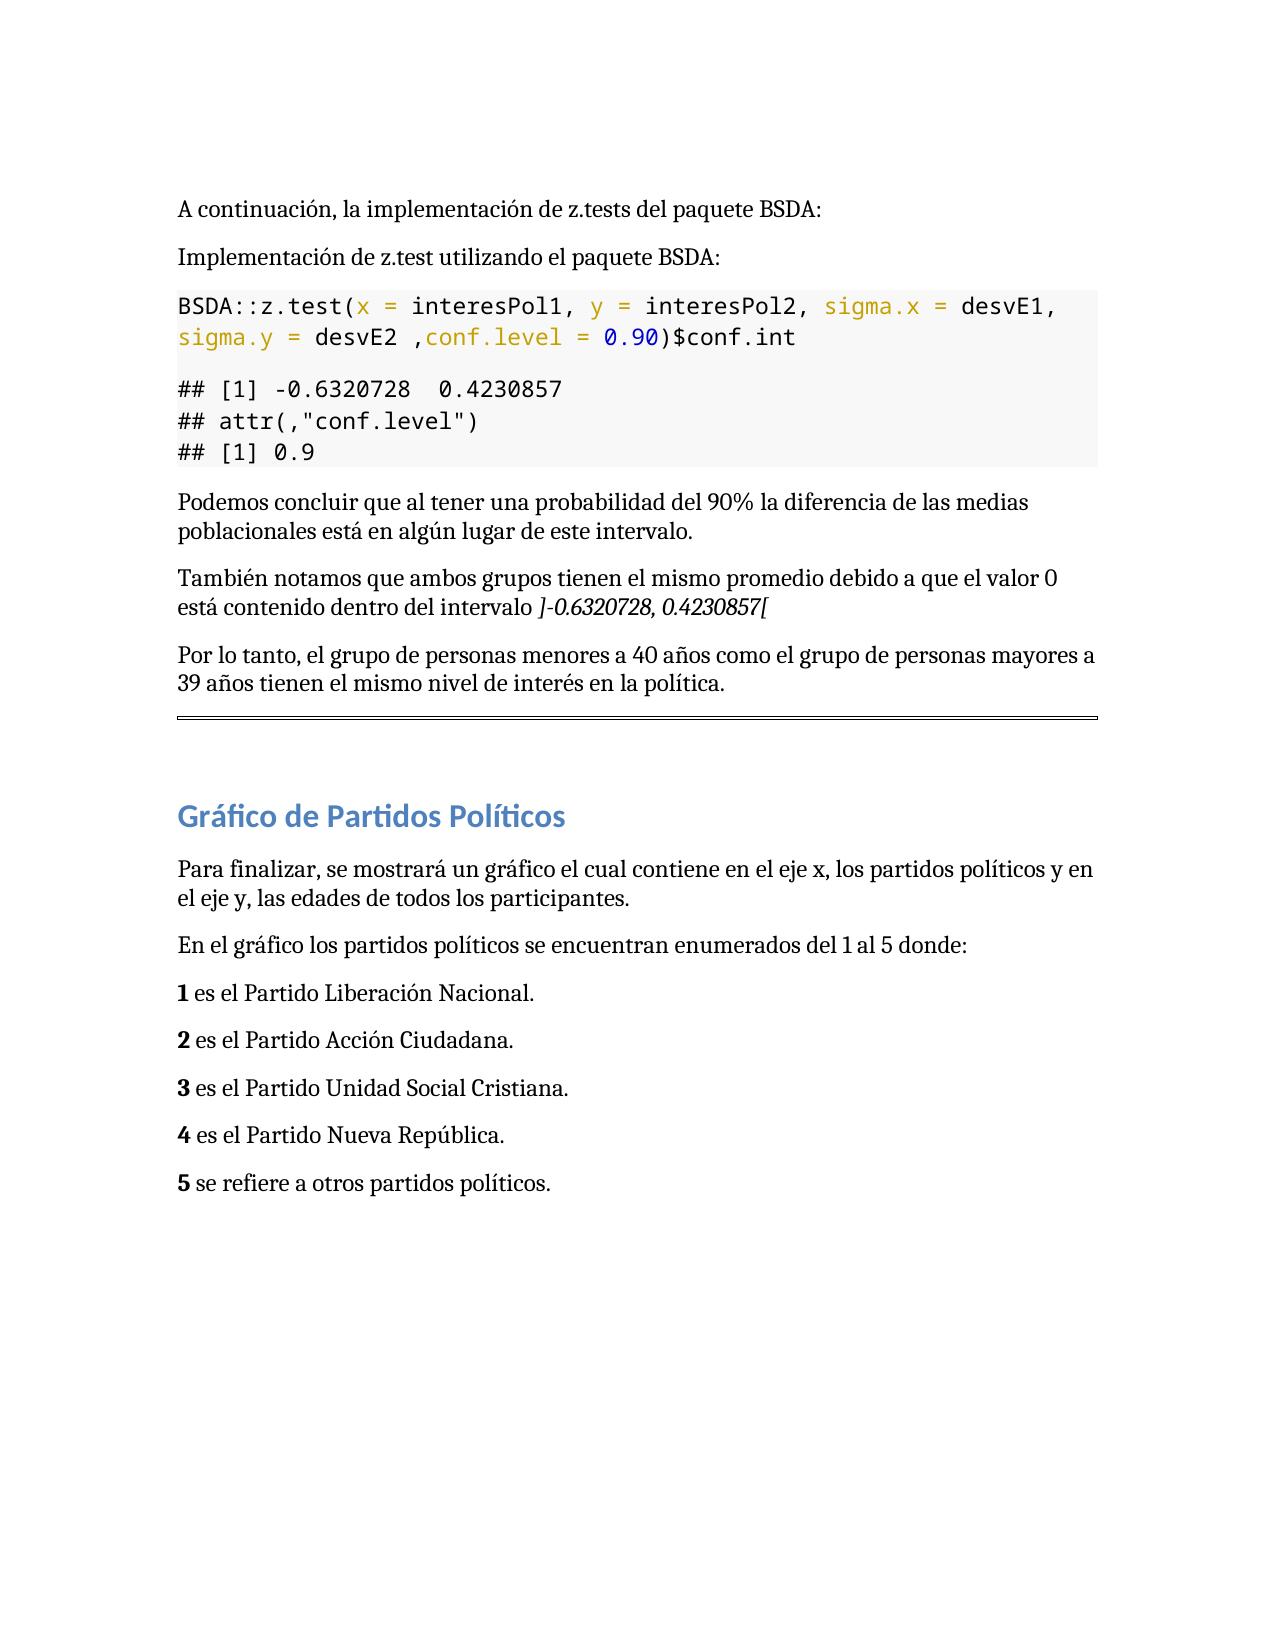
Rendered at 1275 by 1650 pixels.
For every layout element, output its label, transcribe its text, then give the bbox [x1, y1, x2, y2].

subtitle Gráfico de Partidos Políticos [177, 796, 1098, 836]
text Para finalizar, se mostrará un gráfico el cual contiene en el eje x, los partidos políticos y en el eje y, las edades de todos los participantes. [177, 855, 1098, 912]
text También notamos que ambos grupos tienen el mismo promedio debido a que el valor 0 está contenido dentro del intervalo ]-0.6320728, 0.4230857[ [177, 564, 1098, 622]
text BSDA::z.test(x = interesPol1, y = interesPol2, sigma.x = desvE1, sigma.y = desvE2 ,conf.level = 0.90)$conf.int [796, 290, 1098, 353]
text 1 es el Partido Liberación Nacional. [177, 979, 1098, 1007]
text ## [1] -0.6320728 0.4230857 ## attr(,"conf.level") ## [1] 0.9 [177, 373, 1098, 467]
text A continuación, la implementación de z.tests del paquete BSDA: [177, 195, 1098, 224]
text 2 es el Partido Acción Ciudadana. [177, 1026, 1098, 1055]
text En el gráfico los partidos políticos se encuentran enumerados del 1 al 5 donde: [177, 931, 1098, 960]
text 5 se refiere a otros partidos políticos. [177, 1169, 1098, 1197]
text Podemos concluir que al tener una probabilidad del 90% la diferencia de las medias poblacionales está en algún lugar de este intervalo. [177, 488, 1098, 546]
text Implementación de z.test utilizando el paquete BSDA: [177, 243, 1098, 271]
text Por lo tanto, el grupo de personas menores a 40 años como el grupo de personas mayores a 39 años tienen el mismo nivel de interés en la política. [177, 641, 1098, 698]
text 3 es el Partido Unidad Social Cristiana. [177, 1074, 1098, 1102]
text 4 es el Partido Nueva República. [177, 1121, 1098, 1150]
